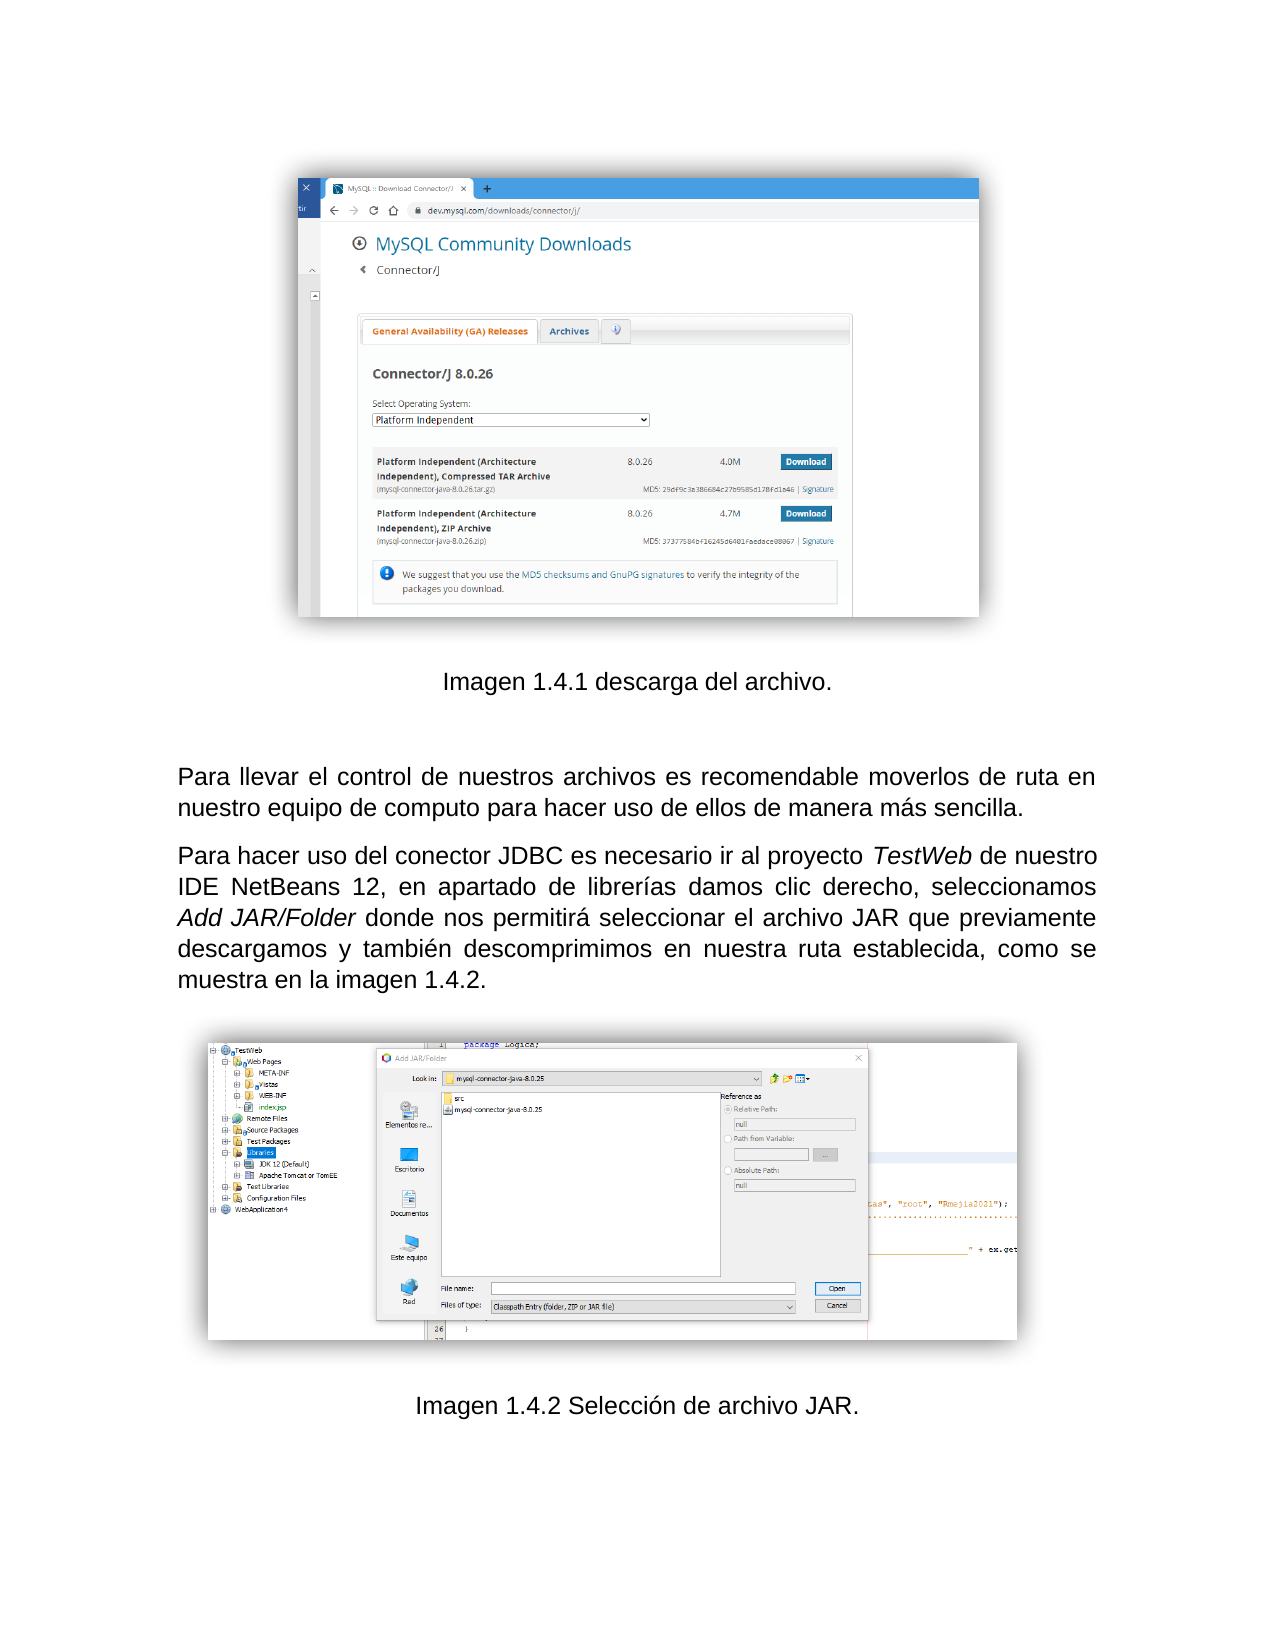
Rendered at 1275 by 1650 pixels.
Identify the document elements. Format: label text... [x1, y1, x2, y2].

text Para llevar el control de nuestros archivos es recomendable moverlos de ruta en nuestro equipo de computo para hacer uso de ellos de manera más sencilla. [177, 762, 1098, 822]
text Imagen 1.4.2 Selección de archivo JAR. [177, 1391, 1098, 1420]
text Imagen 1.4.1 descarga del archivo. [177, 667, 1098, 695]
text Para hacer uso del conector JDBC es necesario ir al proyecto TestWeb de nuestro IDE NetBeans 12, en apartado de librerías damos clic derecho, seleccionamos Add JAR/Folder donde nos permitirá seleccionar el archivo JAR que previamente descargamos y también descomprimimos en nuestra ruta establecida, como se muestra en la imagen 1.4.2. [177, 841, 1098, 994]
picture [298, 178, 979, 617]
picture [208, 1043, 1017, 1340]
